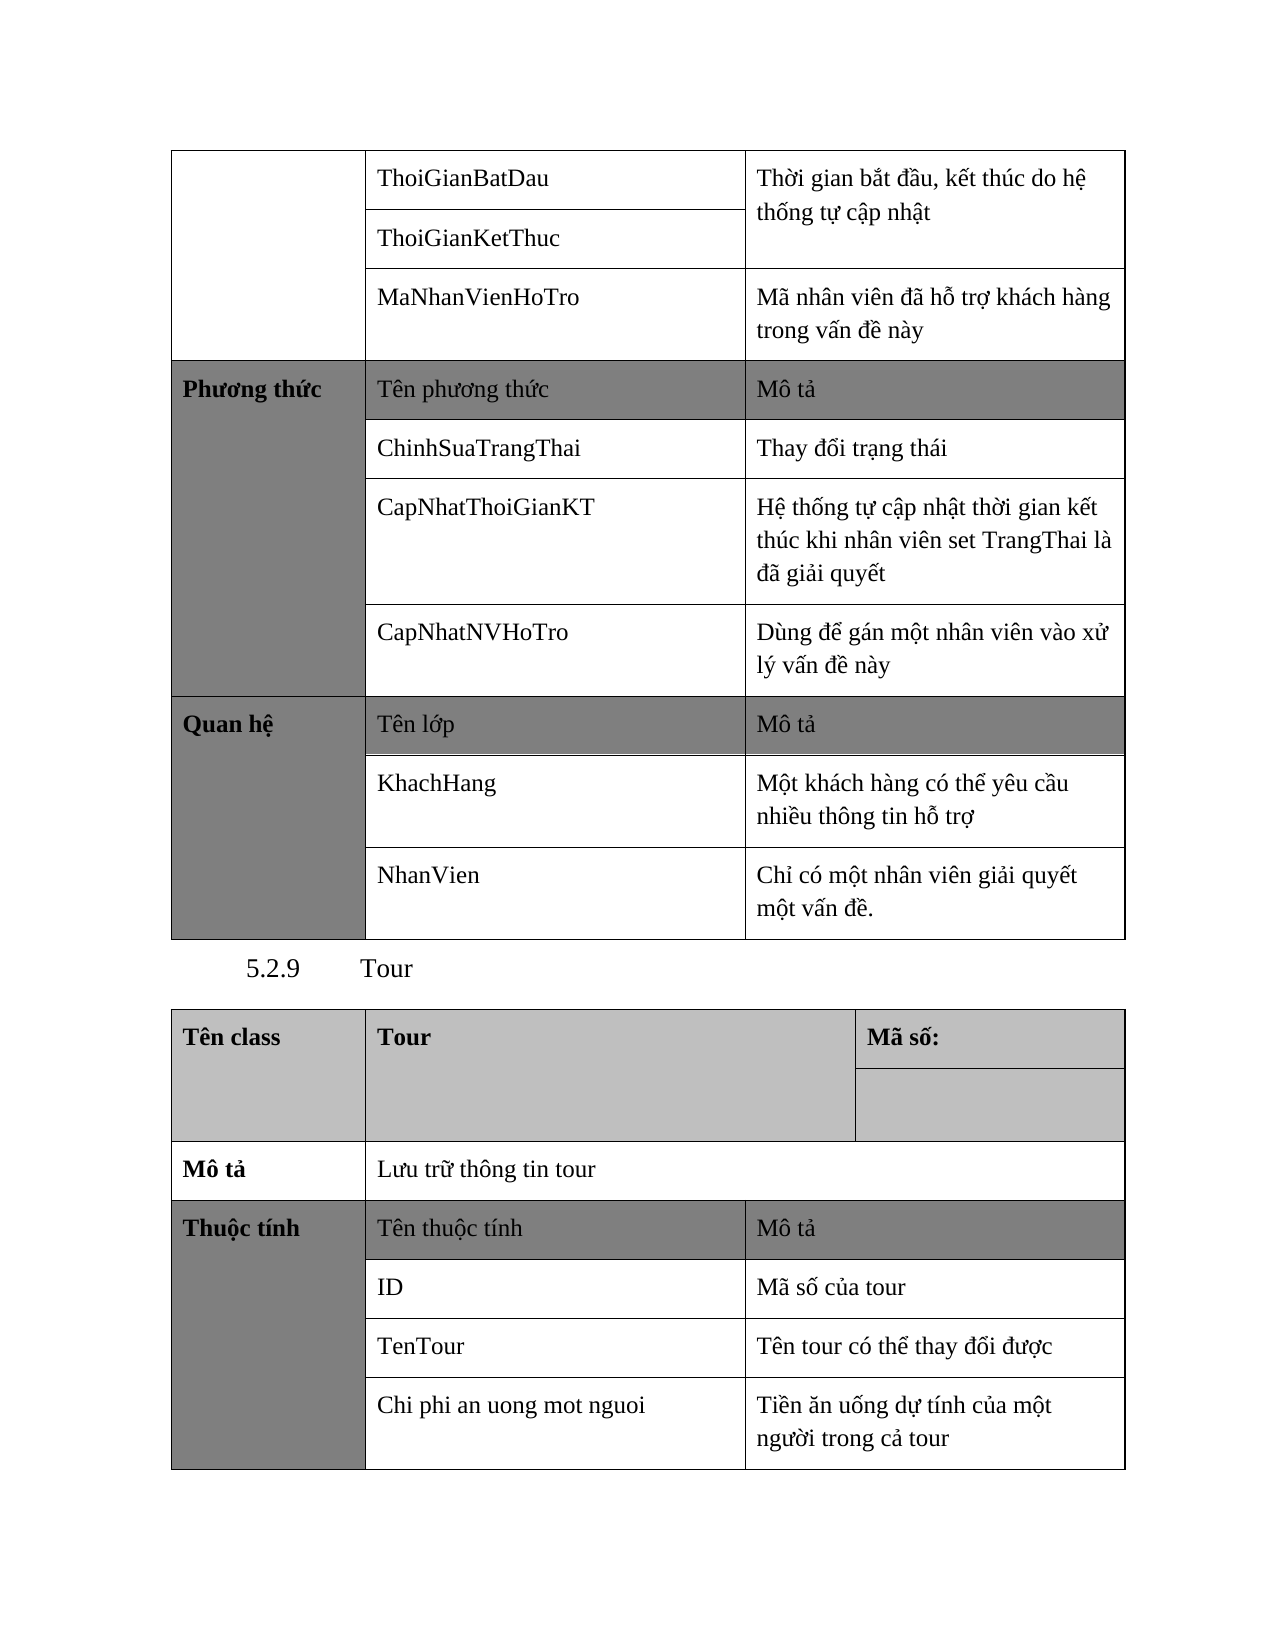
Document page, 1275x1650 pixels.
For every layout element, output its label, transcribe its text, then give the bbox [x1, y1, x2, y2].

table_header Mã số: [856, 1010, 1124, 1068]
table_cell Quan hệ [172, 697, 365, 939]
table_cell Thay đổi trạng thái [746, 420, 1124, 478]
table_cell Mô tả [172, 1142, 365, 1200]
table_header Tên class [172, 1010, 365, 1141]
table_cell Hệ thống tự cập nhật thời gian kết thúc khi nhân viên set TrangThai là đã giải quyết [746, 479, 1124, 603]
table_cell ThoiGianKetThuc [366, 210, 745, 268]
table_cell Tiền ăn uống dự tính của một người trong cả tour [746, 1378, 1124, 1469]
table_cell Tên phương thức [366, 361, 745, 419]
table_cell Mô tả [746, 361, 1124, 419]
table_cell KhachHang [366, 756, 745, 847]
table_cell Chi phi an uong mot nguoi [366, 1378, 745, 1469]
table_cell ThoiGianBatDau [366, 151, 745, 209]
table_cell ChinhSuaTrangThai [366, 420, 745, 478]
table_cell Mã số của tour [746, 1260, 1124, 1318]
table_cell CapNhatThoiGianKT [366, 479, 745, 603]
table_header Tour [366, 1010, 855, 1141]
table_cell Một khách hàng có thể yêu cầu nhiều thông tin hỗ trợ [746, 756, 1124, 847]
table_cell [856, 1069, 1124, 1141]
table_cell Tên lớp [366, 697, 745, 754]
table_cell CapNhatNVHoTro [366, 605, 745, 696]
table_cell MaNhanVienHoTro [366, 269, 745, 360]
table_cell Thời gian bắt đầu, kết thúc do hệ thống tự cập nhật [746, 151, 1124, 268]
table_cell Mô tả [746, 697, 1124, 754]
table_cell Thuộc tính [172, 1201, 365, 1469]
table_cell Mô tả [746, 1201, 1124, 1259]
table_cell TenTour [366, 1319, 745, 1377]
table_cell NhanVien [366, 848, 745, 939]
table_cell Mã nhân viên đã hỗ trợ khách hàng trong vấn đề này [746, 269, 1124, 360]
table_cell Tên thuộc tính [366, 1201, 745, 1259]
list Tour [300, 952, 1125, 983]
table_cell Chỉ có một nhân viên giải quyết một vấn đề. [746, 848, 1124, 939]
table_cell Phương thức [172, 361, 365, 696]
table_cell Tên tour có thể thay đổi được [746, 1319, 1124, 1377]
table_cell ID [366, 1260, 745, 1318]
table_cell Dùng để gán một nhân viên vào xử lý vấn đề này [746, 605, 1124, 696]
table_cell Lưu trữ thông tin tour [366, 1142, 1124, 1200]
